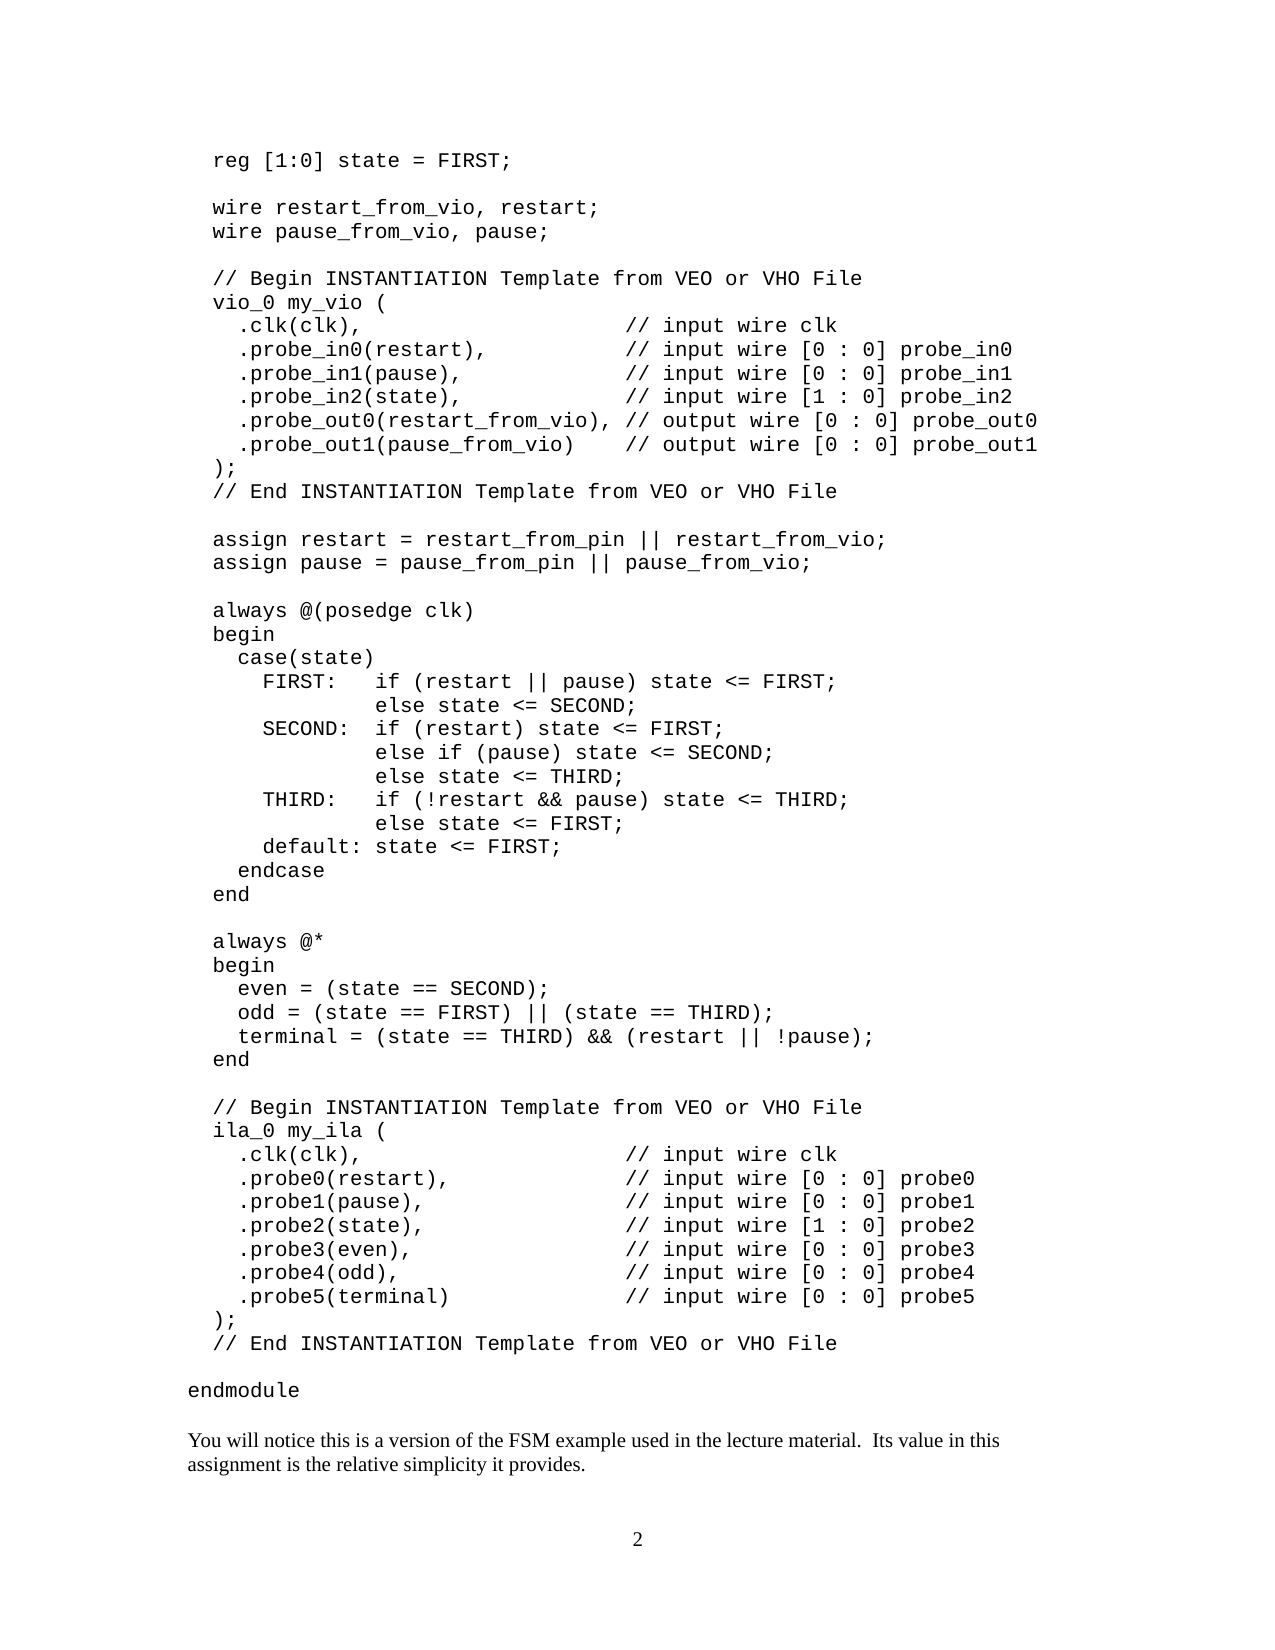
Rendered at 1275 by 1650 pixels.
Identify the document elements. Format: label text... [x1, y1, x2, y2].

text .clk(clk), // input wire clk [187, 316, 1087, 339]
text default: state <= FIRST; [187, 837, 1087, 860]
text // Begin INSTANTIATION Template from VEO or VHO File [187, 268, 1087, 292]
text You will notice this is a version of the FSM example used in the lecture material. Its value in this assignment is the relative simplicity it provides. [187, 1428, 1087, 1476]
text odd = (state == FIRST) || (state == THIRD); [187, 1002, 1087, 1026]
text reg [1:0] state = FIRST; [187, 150, 1087, 174]
text end [187, 884, 1087, 907]
text always @(posedge clk) [187, 600, 1087, 624]
text endcase [187, 860, 1087, 884]
text end [187, 1049, 1087, 1073]
text .probe3(even), // input wire [0 : 0] probe3 [187, 1238, 1087, 1262]
text .probe_in0(restart), // input wire [0 : 0] probe_in0 [187, 339, 1087, 363]
text endmodule [187, 1380, 1087, 1404]
text wire restart_from_vio, restart; [187, 197, 1087, 221]
text .probe4(odd), // input wire [0 : 0] probe4 [187, 1262, 1087, 1286]
text begin [187, 624, 1087, 647]
text assign restart = restart_from_pin || restart_from_vio; [187, 529, 1087, 552]
text ); [187, 457, 1087, 481]
text else state <= SECOND; [187, 695, 1087, 718]
text begin [187, 955, 1087, 978]
text .probe_out1(pause_from_vio) // output wire [0 : 0] probe_out1 [187, 434, 1087, 457]
text terminal = (state == THIRD) && (restart || !pause); [187, 1026, 1087, 1049]
text THIRD: if (!restart && pause) state <= THIRD; [187, 789, 1087, 813]
text .probe0(restart), // input wire [0 : 0] probe0 [187, 1168, 1087, 1191]
text .probe2(state), // input wire [1 : 0] probe2 [187, 1215, 1087, 1238]
text .probe1(pause), // input wire [0 : 0] probe1 [187, 1191, 1087, 1215]
text .probe5(terminal) // input wire [0 : 0] probe5 [187, 1286, 1087, 1309]
text .probe_out0(restart_from_vio), // output wire [0 : 0] probe_out0 [187, 410, 1087, 434]
text case(state) [187, 647, 1087, 671]
text .clk(clk), // input wire clk [187, 1144, 1087, 1168]
text .probe_in2(state), // input wire [1 : 0] probe_in2 [187, 386, 1087, 410]
text always @* [187, 931, 1087, 955]
text else state <= FIRST; [187, 813, 1087, 837]
text // End INSTANTIATION Template from VEO or VHO File [187, 481, 1087, 505]
text ila_0 my_ila ( [187, 1120, 1087, 1144]
text SECOND: if (restart) state <= FIRST; [187, 718, 1087, 742]
text // End INSTANTIATION Template from VEO or VHO File [187, 1333, 1087, 1357]
text else if (pause) state <= SECOND; [187, 742, 1087, 766]
text even = (state == SECOND); [187, 978, 1087, 1002]
text wire pause_from_vio, pause; [187, 221, 1087, 244]
text // Begin INSTANTIATION Template from VEO or VHO File [187, 1097, 1087, 1120]
text vio_0 my_vio ( [187, 292, 1087, 316]
text assign pause = pause_from_pin || pause_from_vio; [187, 552, 1087, 576]
text FIRST: if (restart || pause) state <= FIRST; [187, 671, 1087, 695]
text ); [187, 1309, 1087, 1333]
text else state <= THIRD; [187, 766, 1087, 789]
text .probe_in1(pause), // input wire [0 : 0] probe_in1 [187, 363, 1087, 386]
